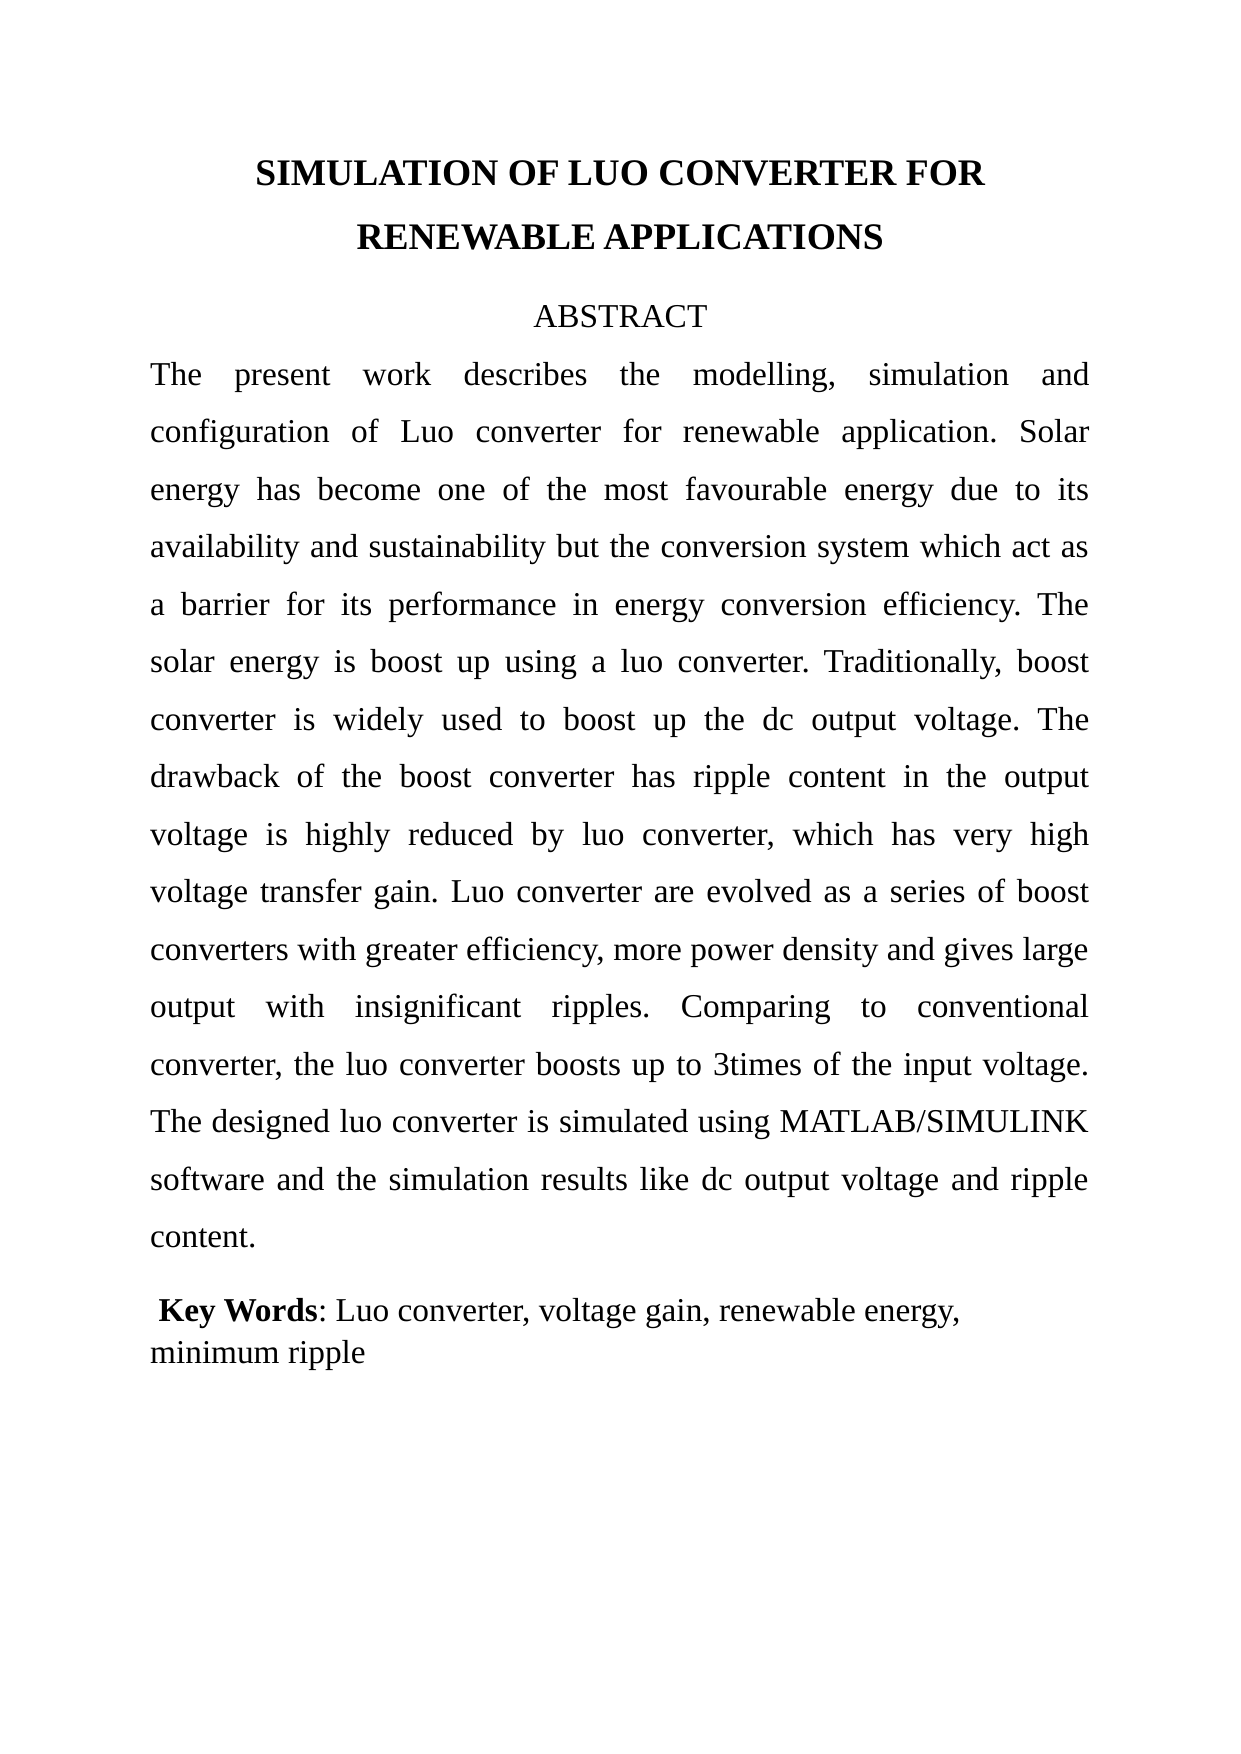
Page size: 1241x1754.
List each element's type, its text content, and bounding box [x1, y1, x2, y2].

text Key Words: Luo converter, voltage gain, renewable energy, minimum ripple [150, 1291, 1090, 1370]
text ABSTRACT [150, 296, 1090, 334]
text SIMULATION OF LUO CONVERTER FOR RENEWABLE APPLICATIONS [150, 150, 1090, 258]
text The present work describes the modelling, simulation and configuration of Luo converter for renewable application. Solar energy has become one of the most favourable energy due to its availability and sustainability but the conversion system which act as a barrier for its performance in energy conversion efficiency. The solar energy is boost up using a luo converter. Traditionally, boost converter is widely used to boost up the dc output voltage. The drawback of the boost converter has ripple content in the output voltage is highly reduced by luo converter, which has very high voltage transfer gain. Luo converter are evolved as a series of boost converters with greater efficiency, more power density and gives large output with insignificant ripples. Comparing to conventional converter, the luo converter boosts up to 3times of the input voltage. The designed luo converter is simulated using MATLAB/SIMULINK software and the simulation results like dc output voltage and ripple content. [150, 354, 1090, 1255]
